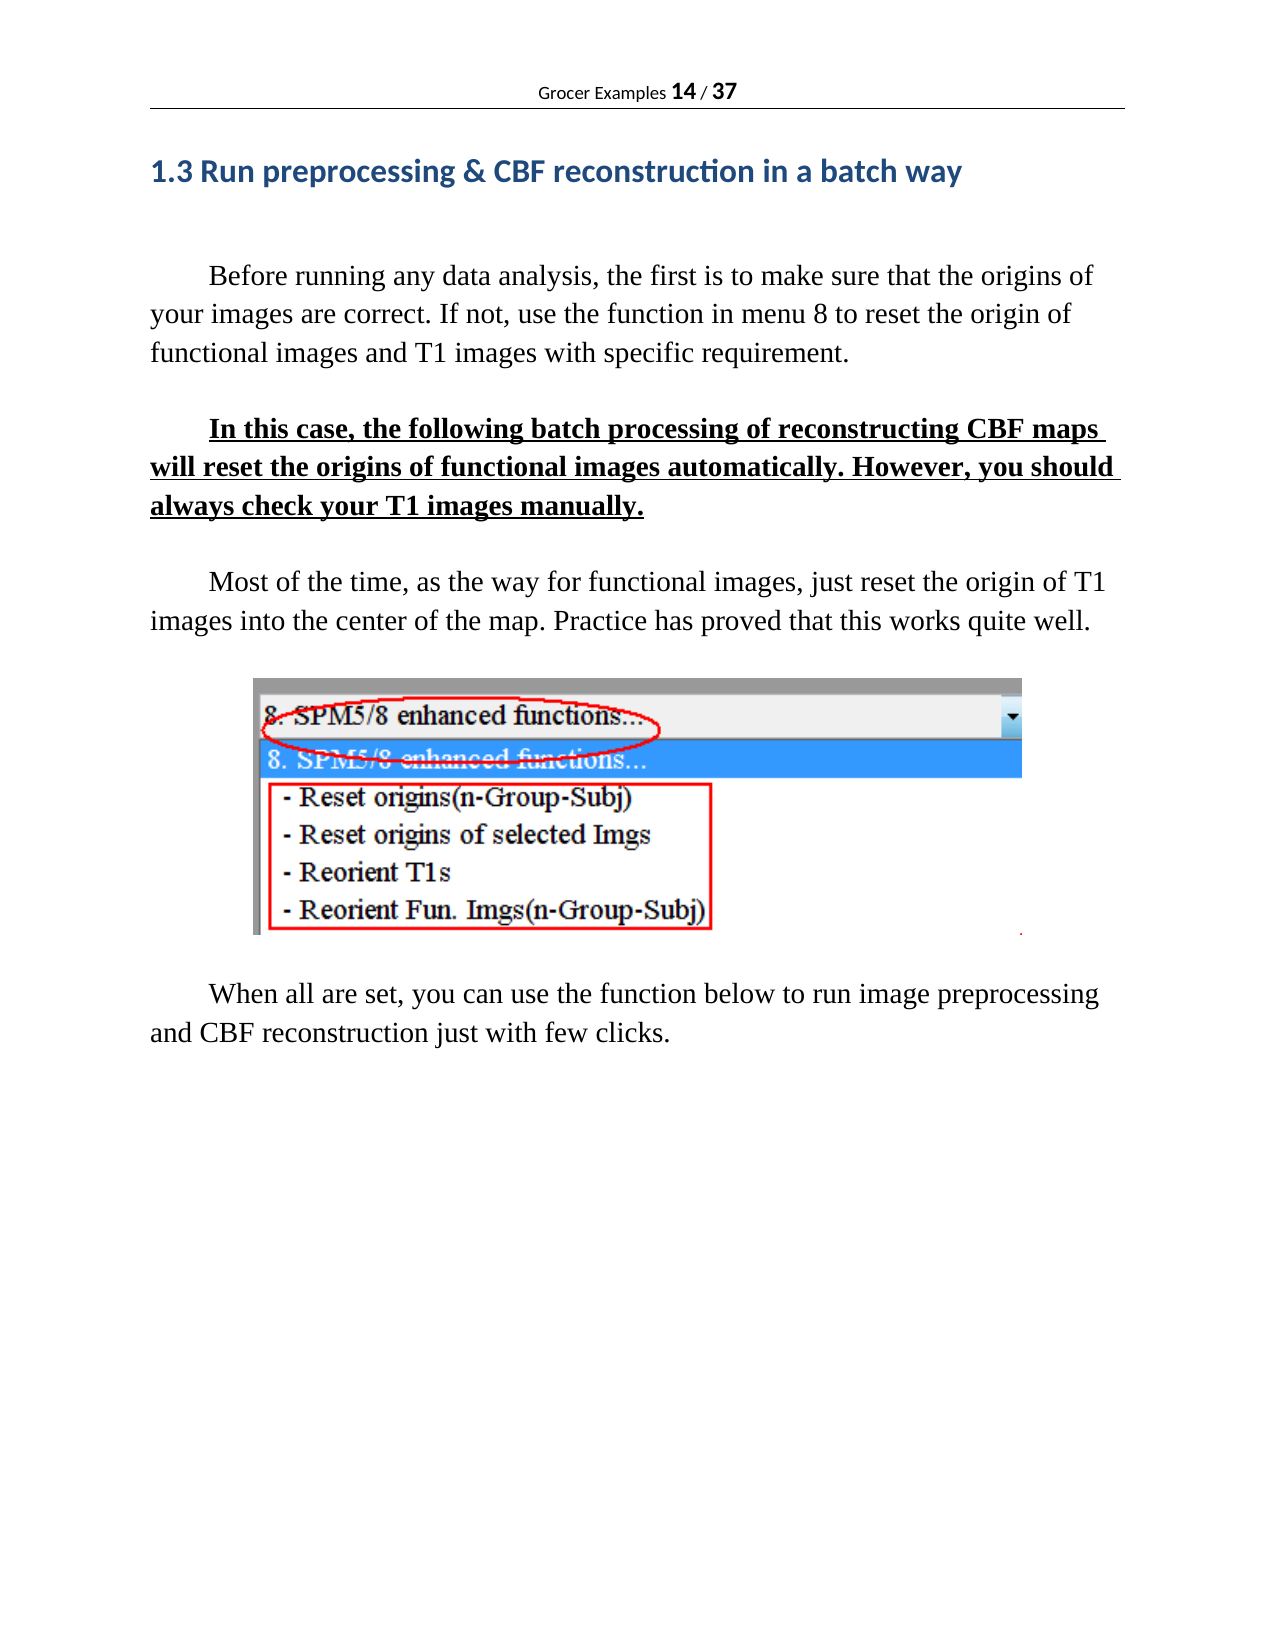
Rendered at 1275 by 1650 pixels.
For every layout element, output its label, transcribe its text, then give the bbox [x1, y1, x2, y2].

text Before running any data analysis, the first is to make sure that the origins of your images are correct. If not, use the function in menu 8 to reset the origin of functional images and T1 images with specific requirement. [150, 258, 1125, 368]
text In this case, the following batch processing of reconstructing CBF maps will reset the origins of functional images automatically. However, you should always check your T1 images manually. [150, 411, 1125, 522]
picture [253, 678, 1022, 935]
text When all are set, you can use the function below to run image preprocessing and CBF reconstruction just with few clicks. [150, 977, 1125, 1049]
subtitle 1.3 Run preprocessing & CBF reconstruction in a batch way [150, 150, 1125, 191]
text Most of the time, as the way for functional images, just reset the origin of T1 images into the center of the map. Practice has proved that this works quite well. [150, 564, 1125, 636]
